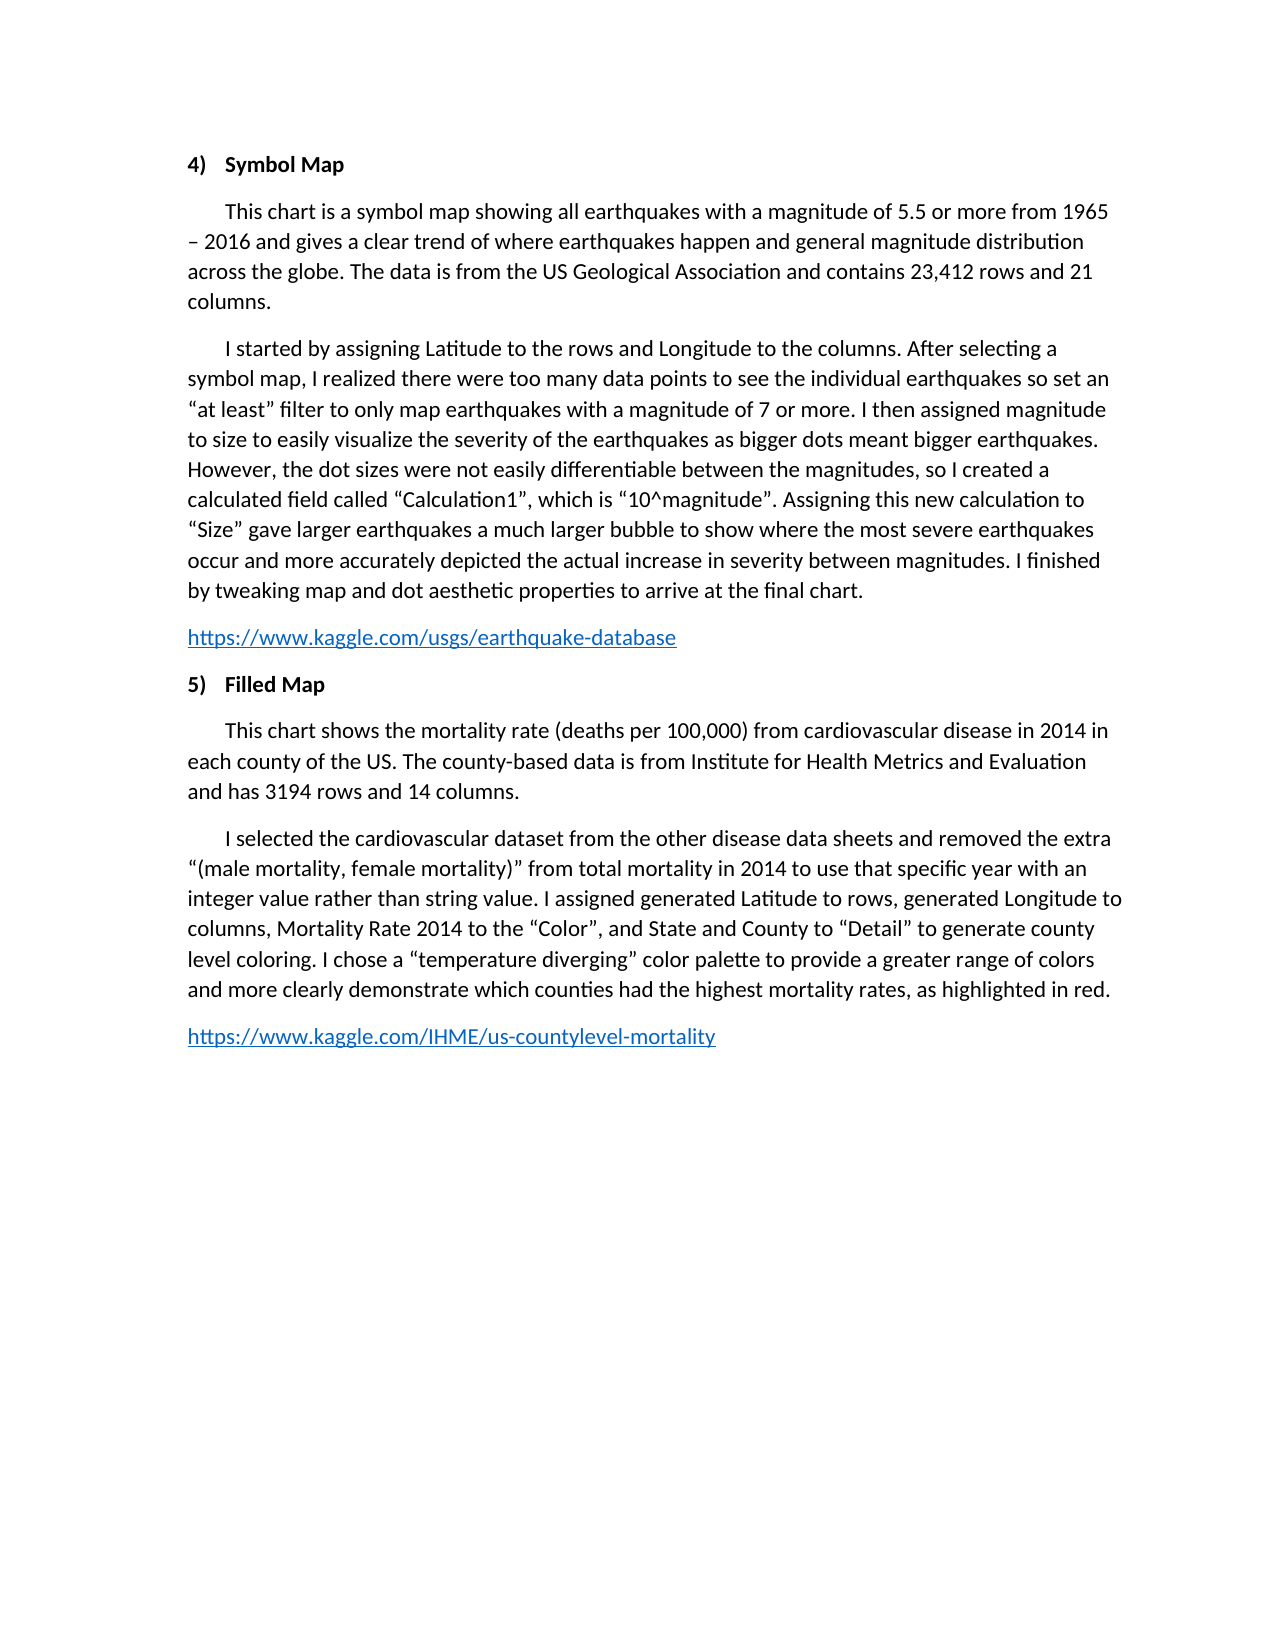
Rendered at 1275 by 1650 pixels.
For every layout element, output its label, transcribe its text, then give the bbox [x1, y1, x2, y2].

text This chart is a symbol map showing all earthquakes with a magnitude of 5.5 or more from 1965 – 2016 and gives a clear trend of where earthquakes happen and general magnitude distribution across the globe. The data is from the US Geological Association and contains 23,412 rows and 21 columns. [187, 197, 1125, 316]
text https://www.kaggle.com/IHME/us-countylevel-mortality [187, 1022, 1125, 1050]
text I selected the cardiovascular dataset from the other disease data sheets and removed the extra “(male mortality, female mortality)” from total mortality in 2014 to use that specific year with an integer value rather than string value. I assigned generated Latitude to rows, generated Longitude to columns, Mortality Rate 2014 to the “Color”, and State and County to “Detail” to generate county level coloring. I chose a “temperature diverging” color palette to provide a greater range of colors and more clearly demonstrate which counties had the highest mortality rates, as highlighted in red. [187, 824, 1125, 1003]
list Symbol Map [187, 150, 1125, 178]
text I started by assigning Latitude to the rows and Longitude to the columns. After selecting a symbol map, I realized there were too many data points to see the individual earthquakes so set an “at least” filter to only map earthquakes with a magnitude of 7 or more. I then assigned magnitude to size to easily visualize the severity of the earthquakes as bigger dots meant bigger earthquakes. However, the dot sizes were not easily differentiable between the magnitudes, so I created a calculated field called “Calculation1”, which is “10^magnitude”. Assigning this new calculation to “Size” gave larger earthquakes a much larger bubble to show where the most severe earthquakes occur and more accurately depicted the actual increase in severity between magnitudes. I finished by tweaking map and dot aesthetic properties to arrive at the final chart. [187, 334, 1125, 604]
list Filled Map [187, 670, 1125, 698]
text This chart shows the mortality rate (deaths per 100,000) from cardiovascular disease in 2014 in each county of the US. The county-based data is from Institute for Health Metrics and Evaluation and has 3194 rows and 14 columns. [187, 717, 1125, 805]
text https://www.kaggle.com/usgs/earthquake-database [150, 623, 1125, 651]
